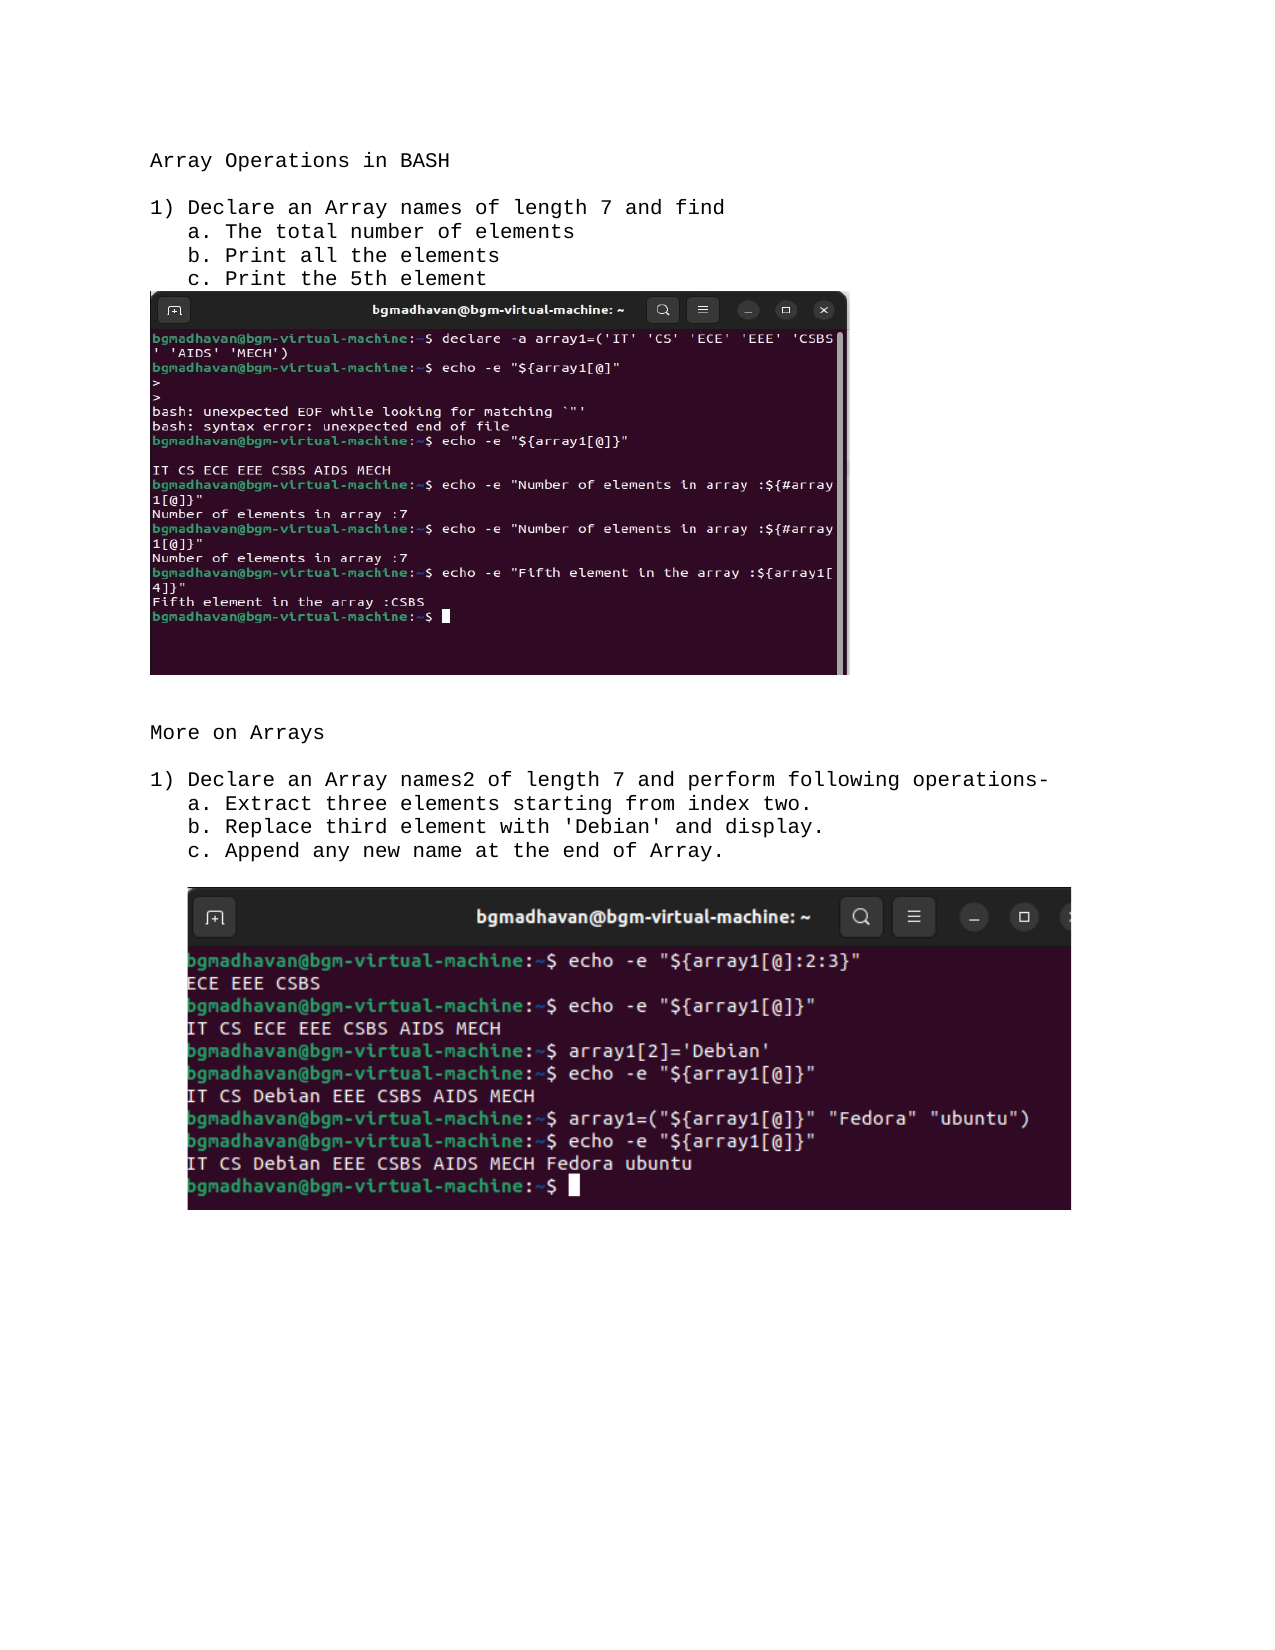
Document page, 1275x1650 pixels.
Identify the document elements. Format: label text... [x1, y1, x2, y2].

text a. Extract three elements starting from index two. [150, 793, 1125, 816]
text c. Print the 5th element [150, 268, 1125, 292]
text c. Append any new name at the end of Array. [150, 840, 1125, 863]
text Array Operations in BASH [150, 150, 1125, 174]
text b. Print all the elements [150, 244, 1125, 268]
text More on Arrays [150, 722, 1125, 745]
picture [187, 887, 1072, 1210]
text 1) Declare an Array names2 of length 7 and perform following operations- [150, 769, 1125, 793]
picture [150, 291, 850, 675]
text a. The total number of elements [150, 221, 1125, 244]
text 1) Declare an Array names of length 7 and find [150, 197, 1125, 221]
text b. Replace third element with 'Debian' and display. [150, 816, 1125, 840]
